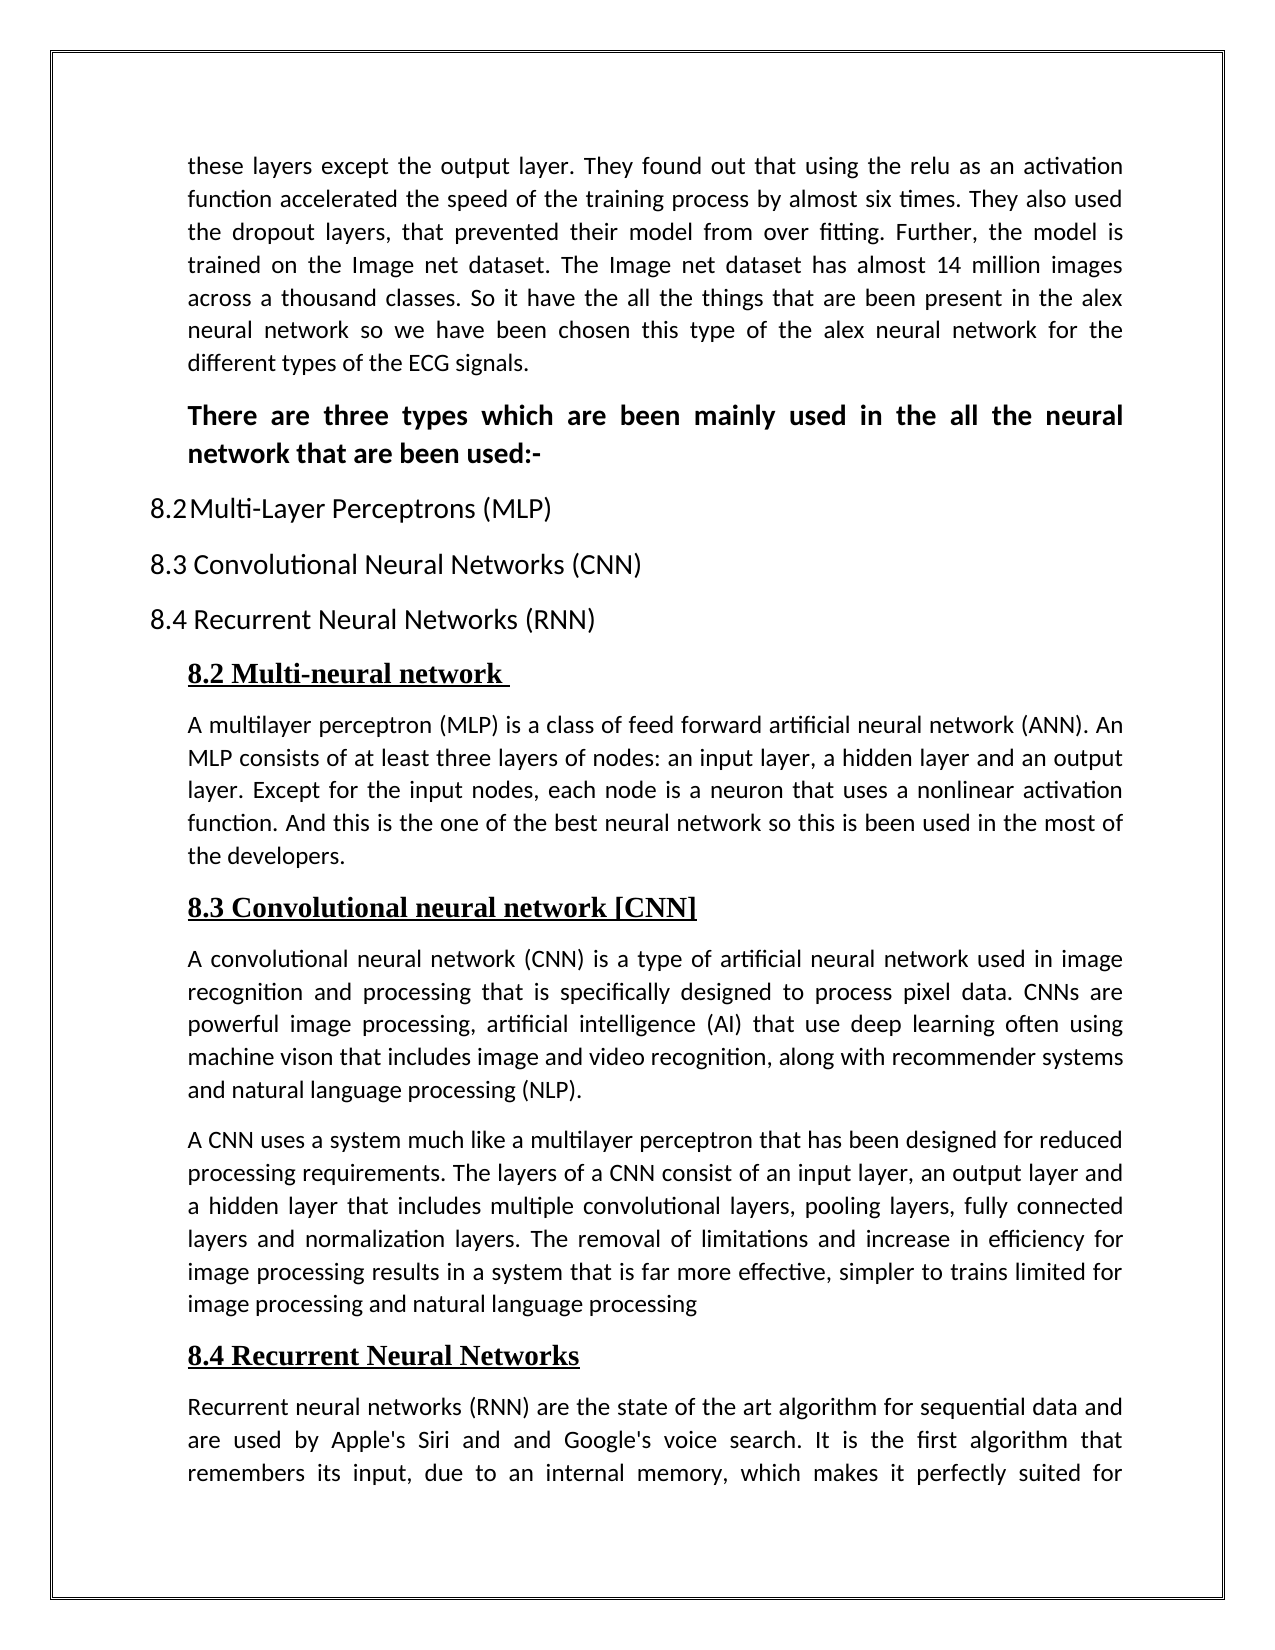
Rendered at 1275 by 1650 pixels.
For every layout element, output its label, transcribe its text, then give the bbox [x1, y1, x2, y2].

text A CNN uses a system much like a multilayer perceptron that has been designed for reduced processing requirements. The layers of a CNN consist of an input layer, an output layer and a hidden layer that includes multiple convolutional layers, pooling layers, fully connected layers and normalization layers. The removal of limitations and increase in efficiency for image processing results in a system that is far more effective, simpler to trains limited for image processing and natural language processing [187, 1124, 1125, 1319]
text 8.3 Convolutional neural network [CNN] [187, 890, 1125, 923]
text 8.4 Recurrent Neural Networks (RNN) [150, 601, 1125, 636]
text A convolutional neural network (CNN) is a type of artificial neural network used in image recognition and processing that is specifically designed to process pixel data. CNNs are powerful image processing, artificial intelligence (AI) that use deep learning often using machine vison that includes image and video recognition, along with recommender systems and natural language processing (NLP). [187, 943, 1125, 1105]
text A multilayer perceptron (MLP) is a class of feed forward artificial neural network (ANN). An MLP consists of at least three layers of nodes: an input layer, a hidden layer and an output layer. Except for the input nodes, each node is a neuron that uses a nonlinear activation function. And this is the one of the best neural network so this is been used in the most of the developers. [187, 709, 1125, 871]
list Multi-Layer Perceptrons (MLP) [150, 491, 1125, 526]
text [187, 1391, 1125, 1487]
text There are three types which are been mainly used in the all the neural network that are been used:- [187, 397, 1125, 471]
text 8.4 Recurrent Neural Networks [187, 1338, 1125, 1372]
text 8.3 Convolutional Neural Networks (CNN) [150, 546, 1125, 581]
text 8.2 Multi-neural network [187, 656, 1125, 689]
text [187, 150, 1125, 378]
